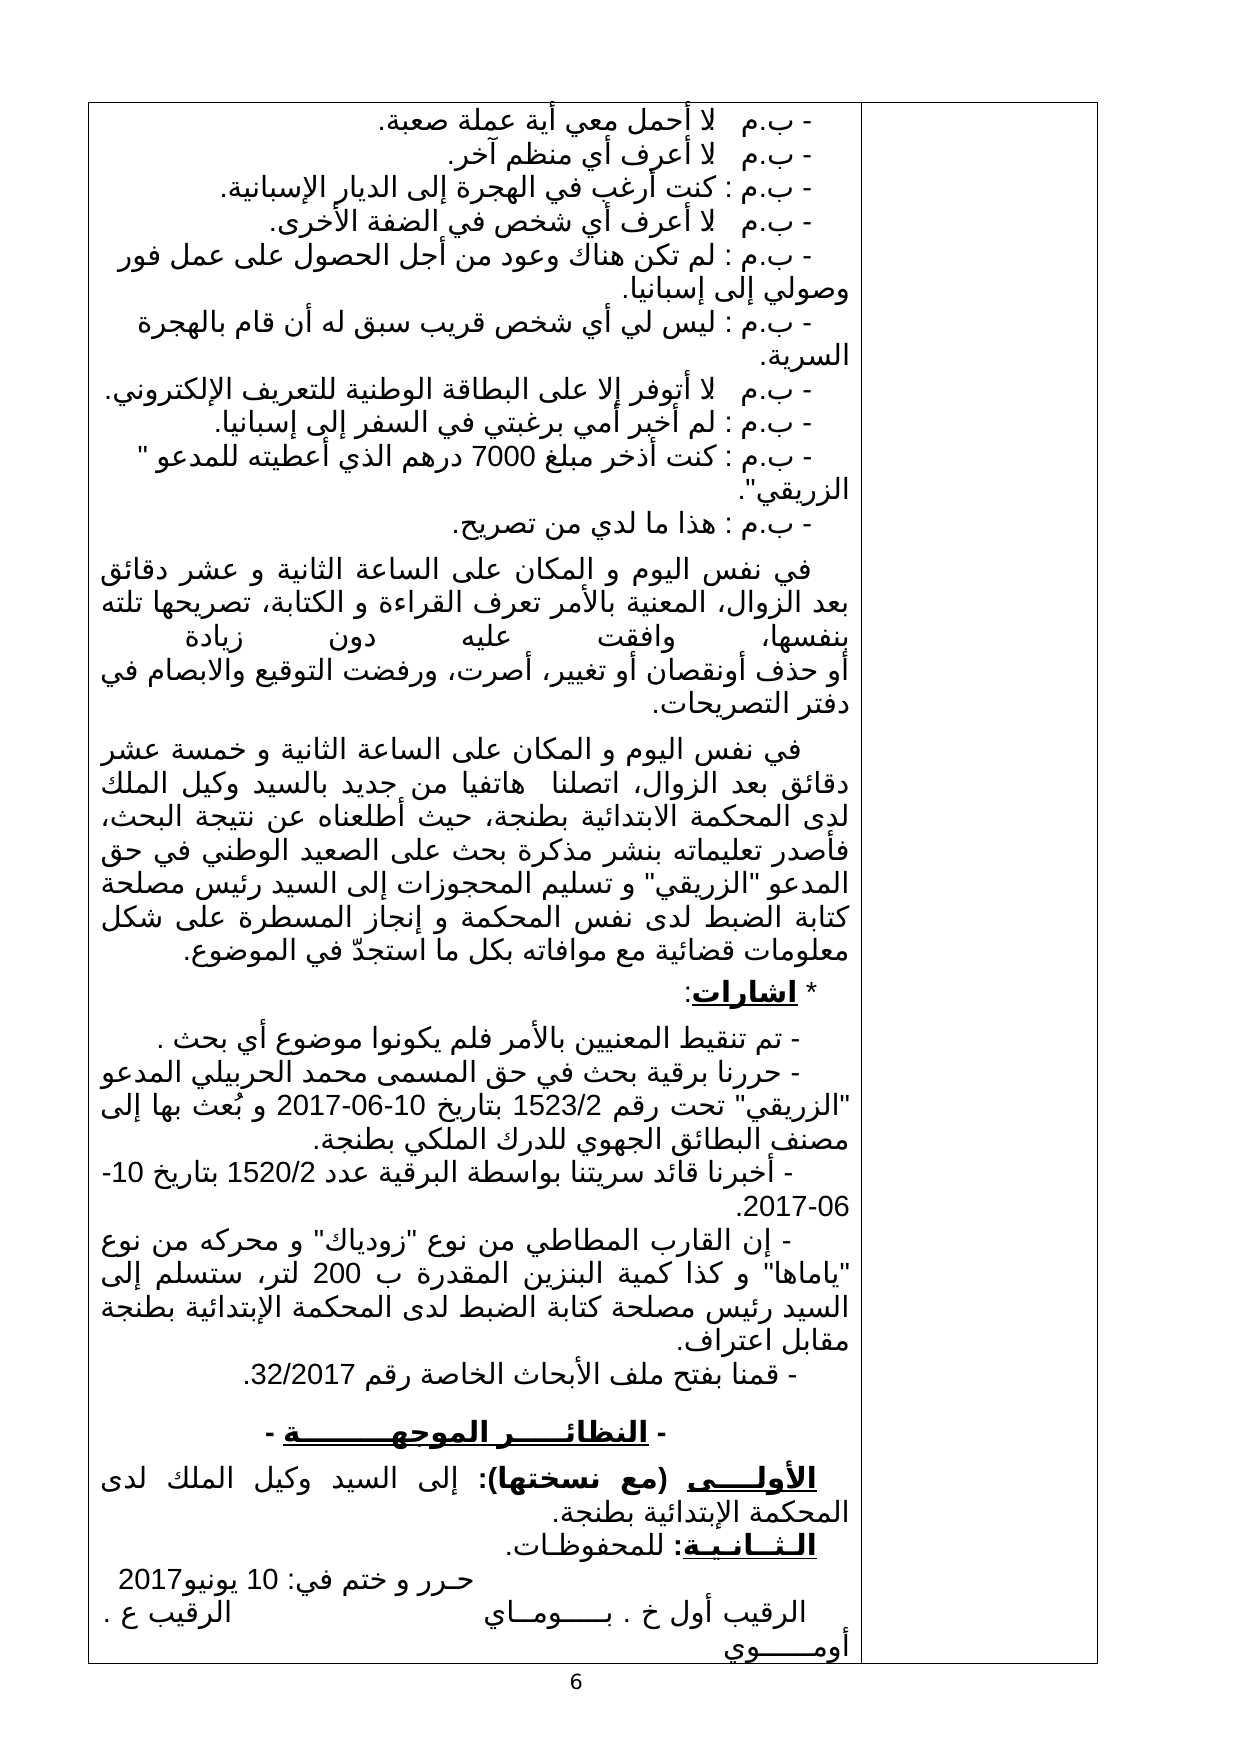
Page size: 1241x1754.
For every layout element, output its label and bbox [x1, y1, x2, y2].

table_header [89, 103, 861, 1662]
table_header [862, 103, 1097, 1662]
